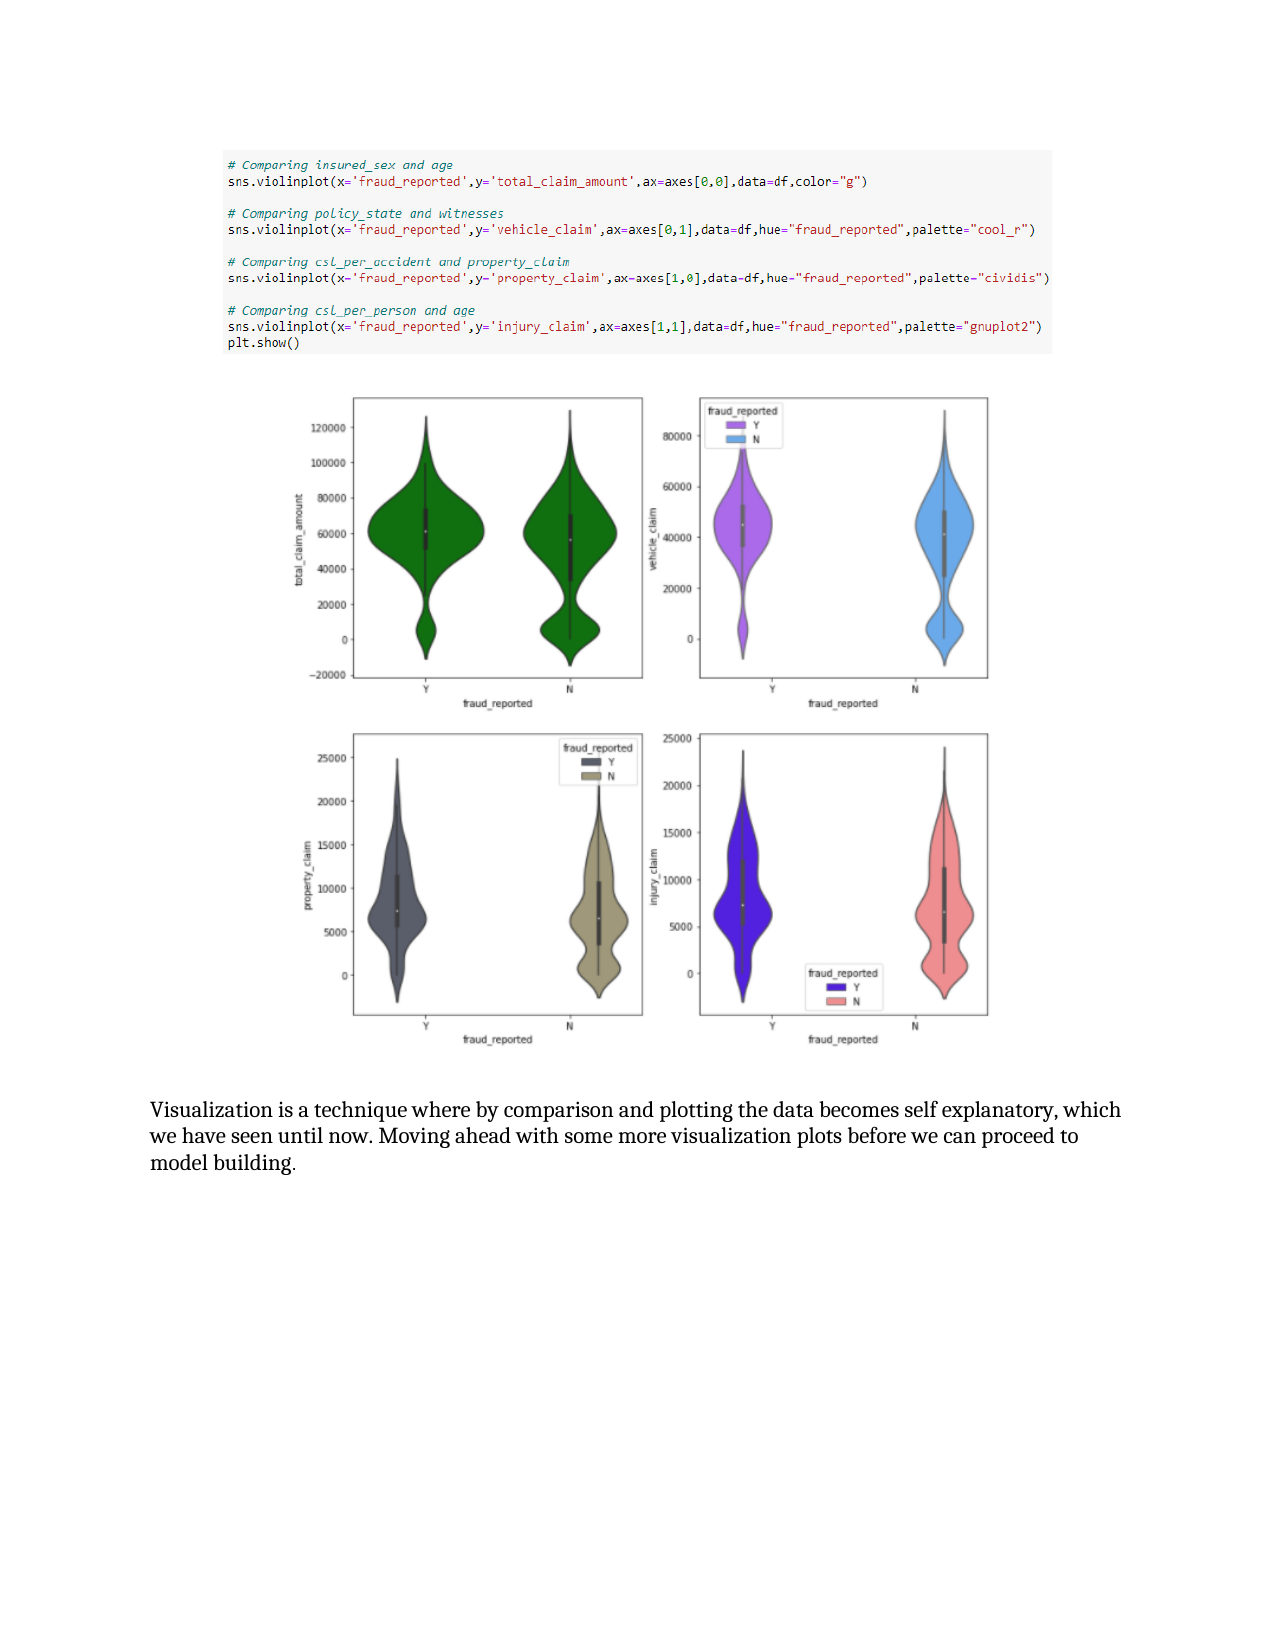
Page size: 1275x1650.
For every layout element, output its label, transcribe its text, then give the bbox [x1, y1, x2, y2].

picture [223, 150, 1053, 354]
text Visualization is a technique where by comparison and plotting the data becomes self explanatory, which we have seen until now. Moving ahead with some more visualization plots before we can proceed to model building. [150, 1097, 1125, 1176]
picture [275, 397, 1000, 1054]
